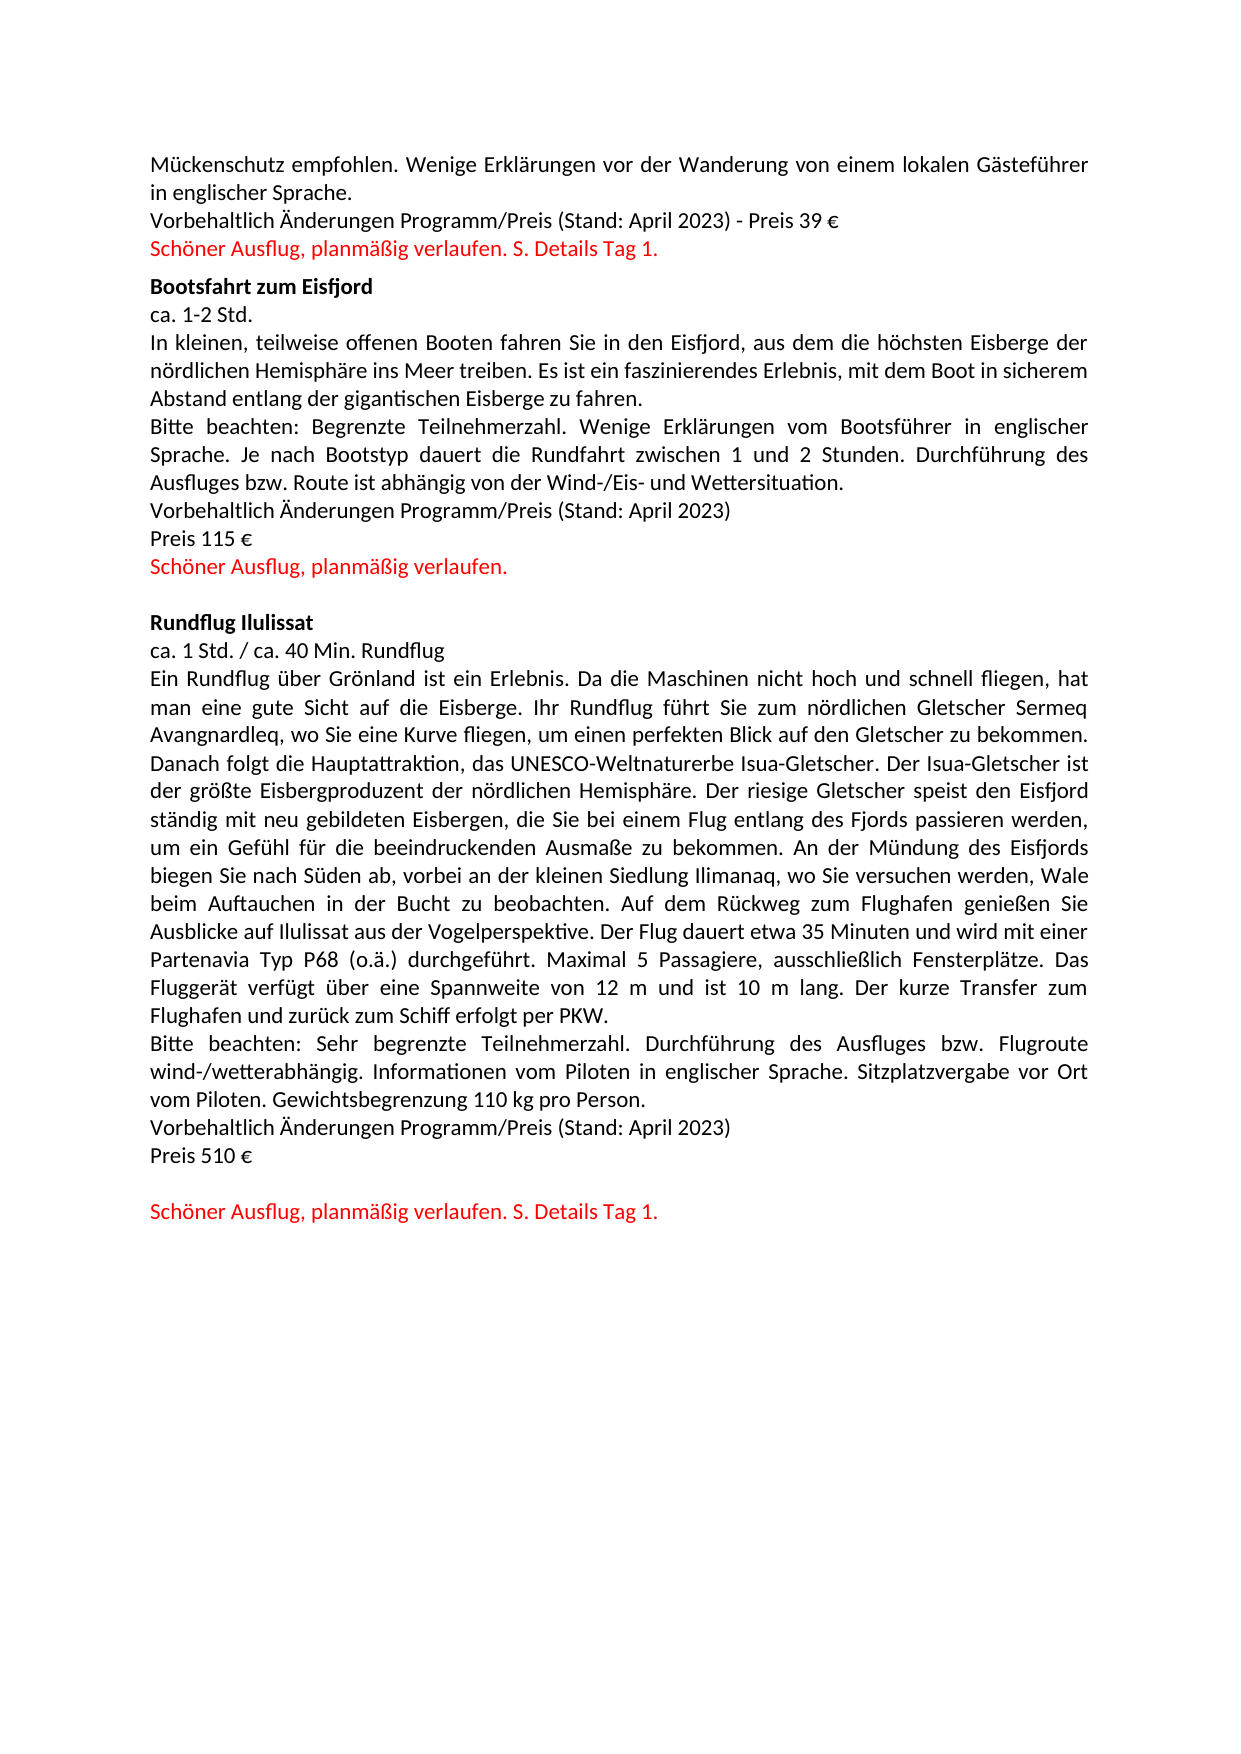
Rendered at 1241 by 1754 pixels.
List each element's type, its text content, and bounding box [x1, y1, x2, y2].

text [150, 150, 1090, 206]
text Bootsfahrt zum Eisfjord [150, 272, 1090, 300]
text Preis 510 € [150, 1141, 1090, 1169]
text Schöner Ausflug, planmäßig verlaufen. S. Details Tag 1. [150, 234, 1090, 262]
text Schöner Ausflug, planmäßig verlaufen. S. Details Tag 1. [150, 1197, 1090, 1225]
text Vorbehaltlich Änderungen Programm/Preis (Stand: April 2023) [150, 1113, 1090, 1141]
text Vorbehaltlich Änderungen Programm/Preis (Stand: April 2023) - Preis 39 € [150, 206, 1090, 234]
text Vorbehaltlich Änderungen Programm/Preis (Stand: April 2023) [150, 496, 1090, 524]
text ca. 1 Std. / ca. 40 Min. Rundflug [150, 637, 1090, 664]
text Schöner Ausflug, planmäßig verlaufen. [150, 552, 1090, 581]
text Preis 115 € [150, 524, 1090, 552]
text Bitte beachten: Begrenzte Teilnehmerzahl. Wenige Erklärungen vom Bootsführer in englischer Sprache. Je nach Bootstyp dauert die Rundfahrt zwischen 1 und 2 Stunden. Durchführung des Ausfluges bzw. Route ist abhängig von der Wind-/Eis- und Wettersituation. [150, 412, 1090, 496]
text ca. 1-2 Std. [150, 300, 1090, 328]
text Bitte beachten: Sehr begrenzte Teilnehmerzahl. Durchführung des Ausfluges bzw. Flugroute wind-/wetterabhängig. Informationen vom Piloten in englischer Sprache. Sitzplatzvergabe vor Ort vom Piloten. Gewichtsbegrenzung 110 kg pro Person. [150, 1029, 1090, 1113]
text Ein Rundflug über Grönland ist ein Erlebnis. Da die Maschinen nicht hoch und schnell fliegen, hat man eine gute Sicht auf die Eisberge. Ihr Rundflug führt Sie zum nördlichen Gletscher Sermeq Avangnardleq, wo Sie eine Kurve fliegen, um einen perfekten Blick auf den Gletscher zu bekommen. Danach folgt die Hauptattraktion, das UNESCO-Weltnaturerbe Isua-Gletscher. Der Isua-Gletscher ist der größte Eisbergproduzent der nördlichen Hemisphäre. Der riesige Gletscher speist den Eisfjord ständig mit neu gebildeten Eisbergen, die Sie bei einem Flug entlang des Fjords passieren werden, um ein Gefühl für die beeindruckenden Ausmaße zu bekommen. An der Mündung des Eisfjords biegen Sie nach Süden ab, vorbei an der kleinen Siedlung Ilimanaq, wo Sie versuchen werden, Wale beim Auftauchen in der Bucht zu beobachten. Auf dem Rückweg zum Flughafen genießen Sie Ausblicke auf Ilulissat aus der Vogelperspektive. Der Flug dauert etwa 35 Minuten und wird mit einer Partenavia Typ P68 (o.ä.) durchgeführt. Maximal 5 Passagiere, ausschließlich Fensterplätze. Das Fluggerät verfügt über eine Spannweite von 12 m und ist 10 m lang. Der kurze Transfer zum Flughafen und zurück zum Schiff erfolgt per PKW. [150, 664, 1090, 1029]
text In kleinen, teilweise offenen Booten fahren Sie in den Eisfjord, aus dem die höchsten Eisberge der nördlichen Hemisphäre ins Meer treiben. Es ist ein faszinierendes Erlebnis, mit dem Boot in sicherem Abstand entlang der gigantischen Eisberge zu fahren. [150, 328, 1090, 412]
text Rundflug Ilulissat [150, 608, 1090, 637]
